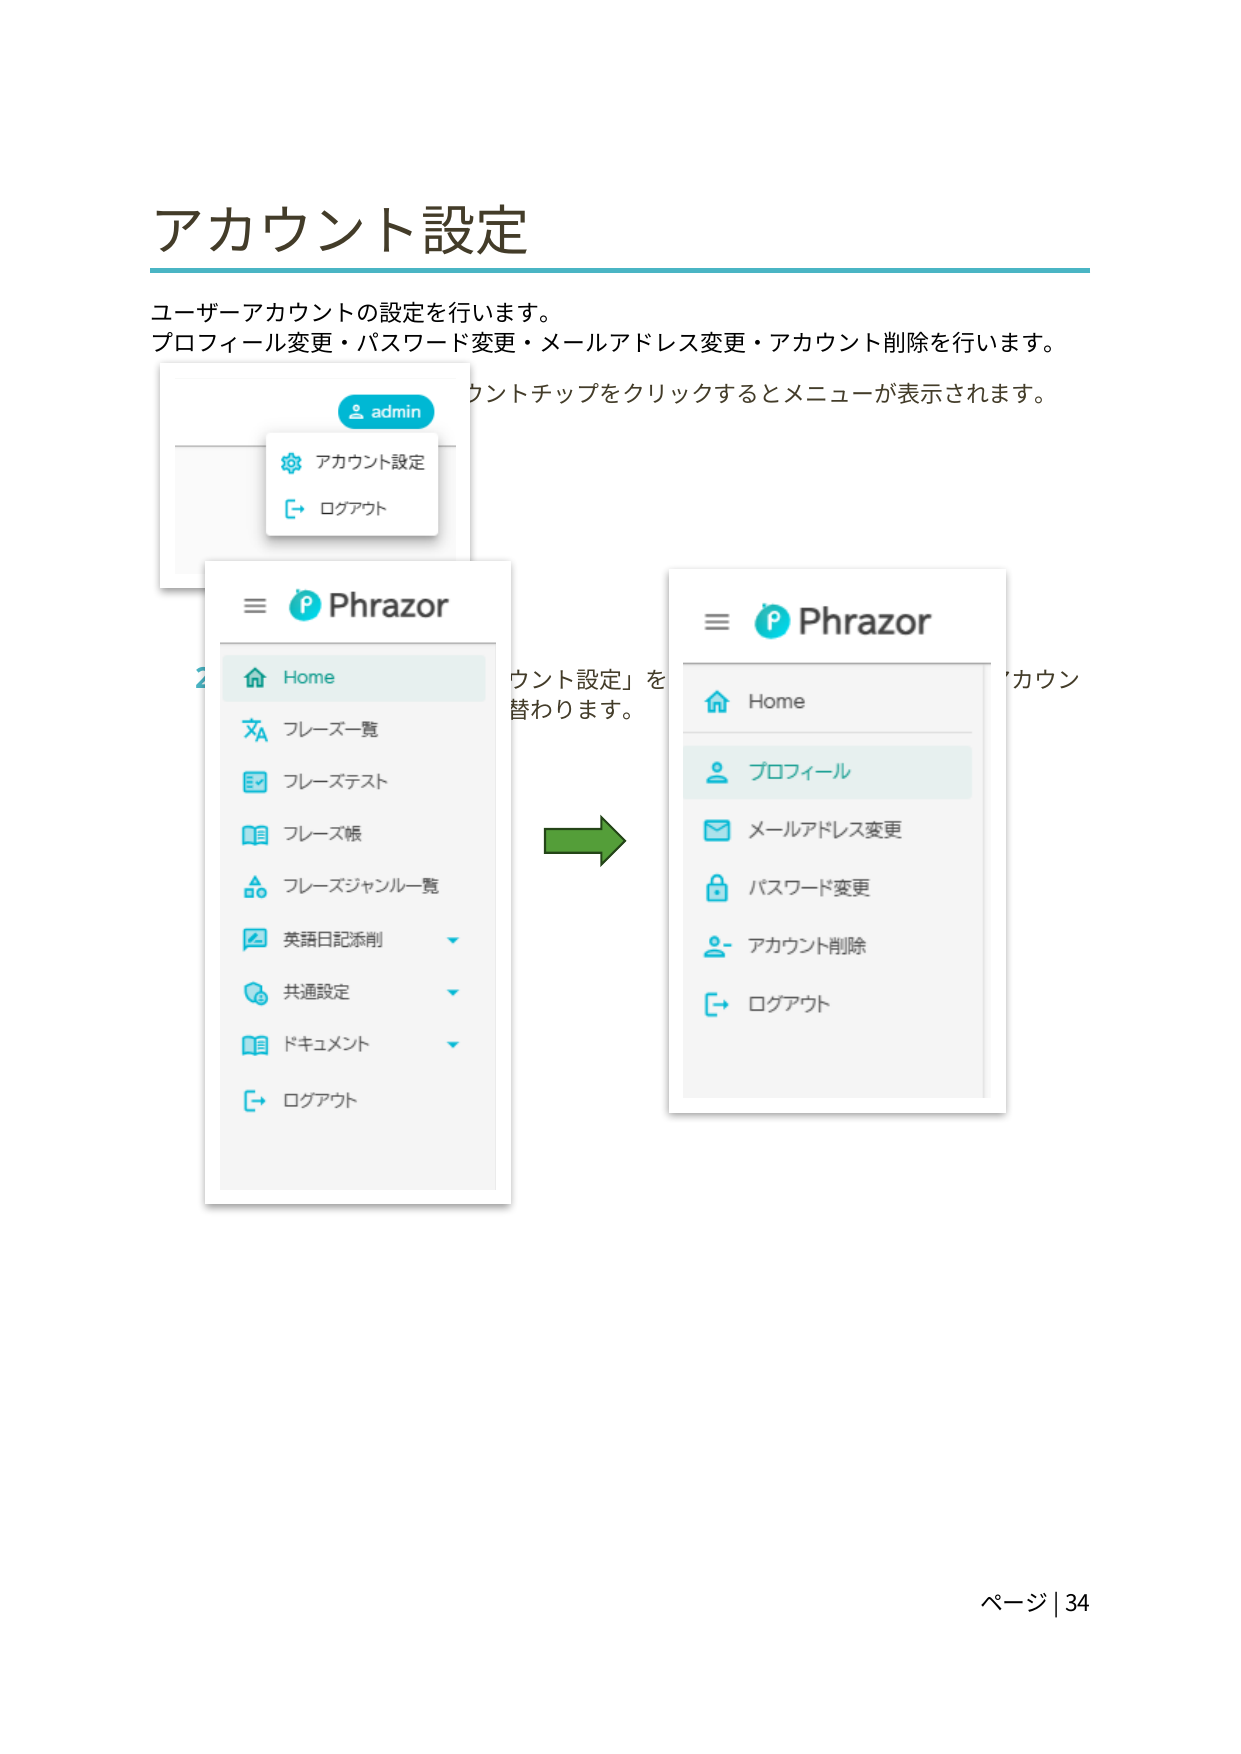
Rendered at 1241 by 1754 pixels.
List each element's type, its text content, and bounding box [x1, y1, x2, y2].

list 画面ヘッダー部のアカウントチップをクリックするとメニューが表示されます。 [476, 374, 1090, 410]
picture [683, 584, 991, 1098]
text ユーザーアカウントの設定を行います。 プロフィール変更・パスワード変更・メールアドレス変更・アカウント削除を行います。 [150, 298, 1090, 358]
list １．のメニューから「アカウント設定」をクリックすると、サイドバーがアカウント設定用のサイドバーに切替わります。 [516, 660, 663, 726]
picture [175, 378, 456, 574]
subtitle アカウント設定 [150, 187, 1090, 268]
picture [220, 575, 496, 1190]
